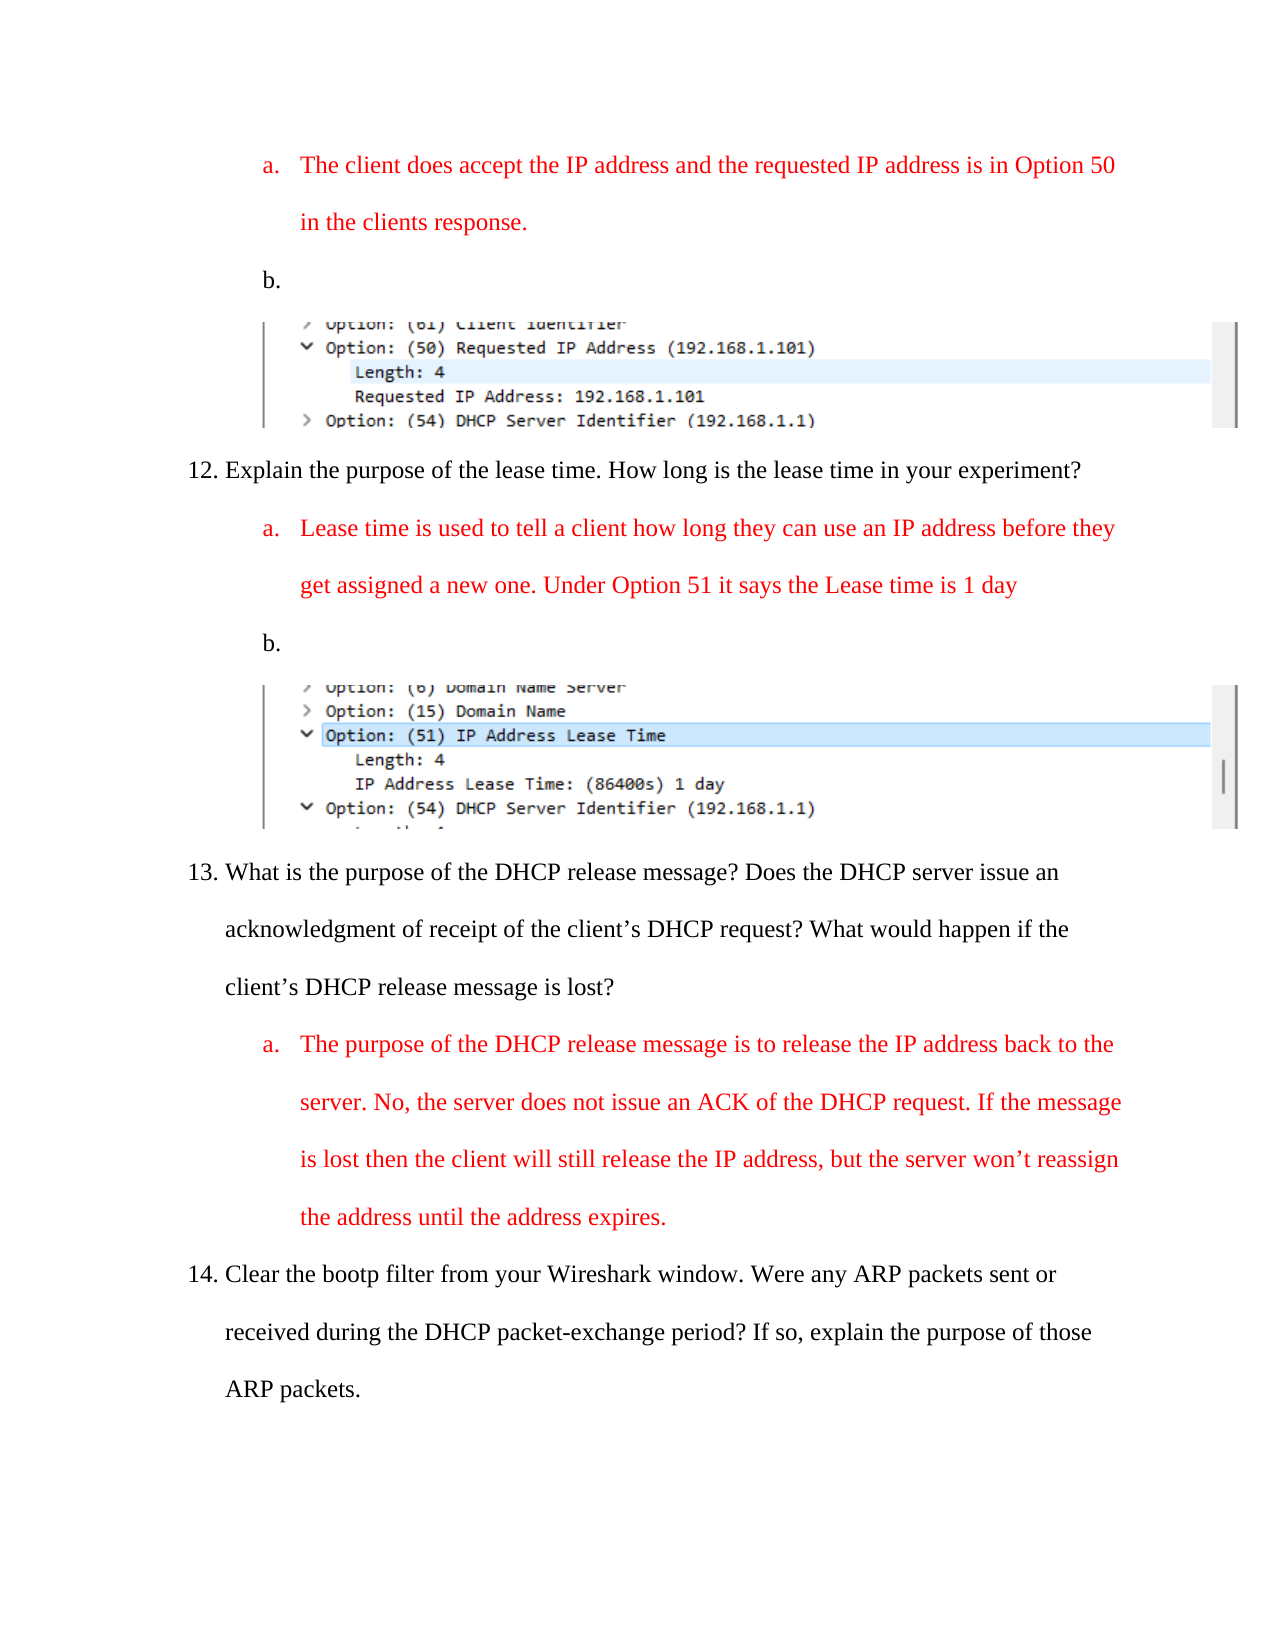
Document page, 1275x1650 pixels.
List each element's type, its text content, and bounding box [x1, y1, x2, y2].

picture [262, 685, 1238, 829]
list Lease time is used to tell a client how long they can use an IP address before they get assigned a new one. Under Option 51 it says the Lease time is 1 day [262, 513, 1125, 599]
list Explain the purpose of the lease time. How long is the lease time in your experiment? [187, 455, 1125, 484]
list What is the purpose of the DHCP release message? Does the DHCP server issue an acknowledgment of receipt of the client’s DHCP request? What would happen if the client’s DHCP release message is lost? [187, 857, 1125, 1001]
list The purpose of the DHCP release message is to release the IP address back to the server. No, the server does not issue an ACK of the DHCP request. If the message is lost then the client will still release the IP address, but the server won’t reassign the address until the address expires. [262, 1029, 1125, 1231]
list Clear the bootp filter from your Wireshark window. Were any ARP packets sent or received during the DHCP packet-exchange period? If so, explain the purpose of those ARP packets. [187, 1259, 1125, 1403]
list The client does accept the IP address and the requested IP address is in Option 50 in the clients response. [262, 150, 1125, 237]
picture [262, 322, 1238, 428]
